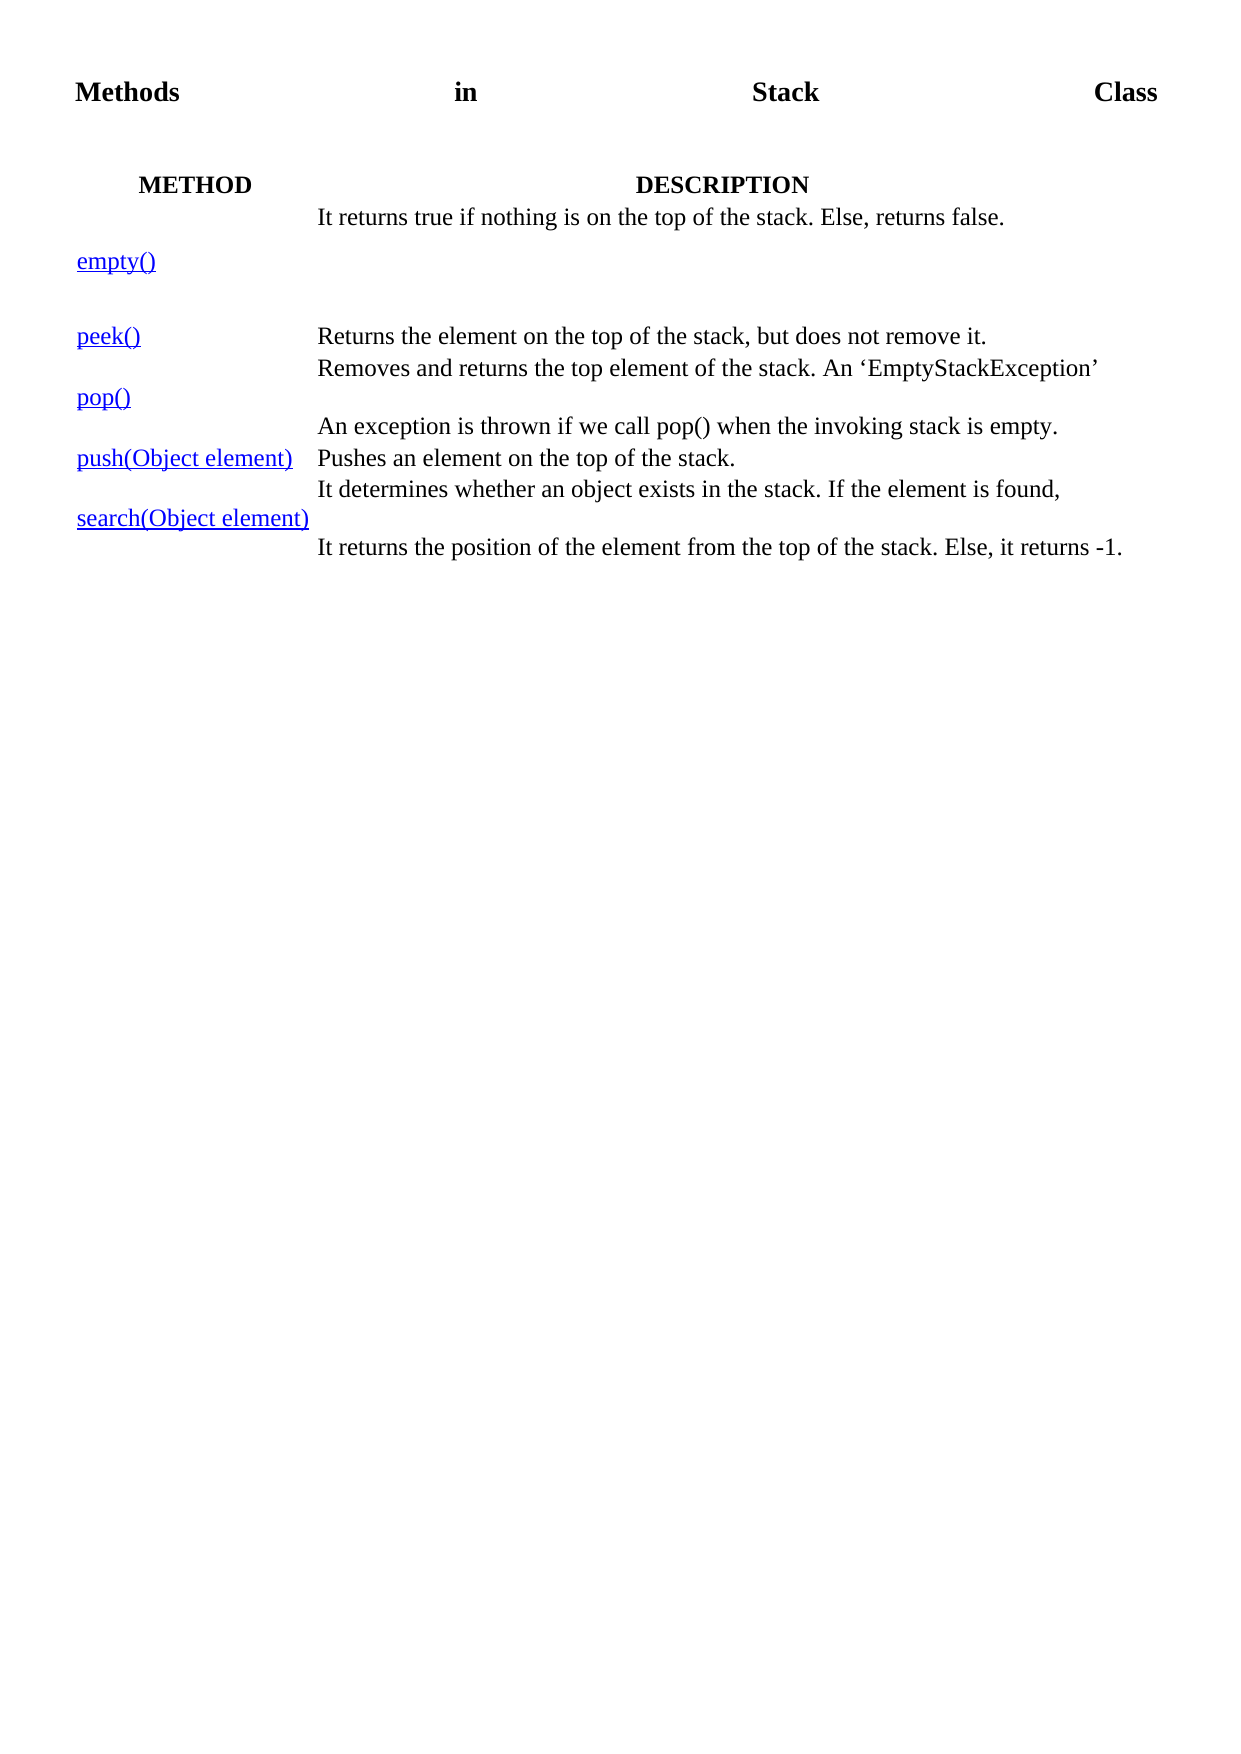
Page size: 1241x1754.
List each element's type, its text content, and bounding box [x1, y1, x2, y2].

table_cell push(Object element) [75, 441, 315, 473]
table_cell It determines whether an object exists in the stack. If the element is found, It returns the position of the element from the top of the stack. Else, it returns -1. [315, 473, 1129, 563]
table_cell Returns the element on the top of the stack, but does not remove it. [315, 319, 1129, 351]
table_cell Pushes an element on the top of the stack. [315, 441, 1129, 473]
table_cell search(Object element) [75, 473, 315, 563]
text Methods in Stack Class [75, 75, 1165, 140]
table_cell Removes and returns the top element of the stack. An ‘EmptyStackException’ An exception is thrown if we call pop() when the invoking stack is empty. [315, 351, 1129, 441]
table_cell peek() [75, 319, 315, 351]
table_header DESCRIPTION [315, 169, 1129, 201]
table_cell It returns true if nothing is on the top of the stack. Else, returns false. [315, 201, 1129, 319]
table_cell pop() [75, 351, 315, 441]
table_cell empty() [75, 201, 315, 319]
table_header METHOD [75, 169, 315, 201]
